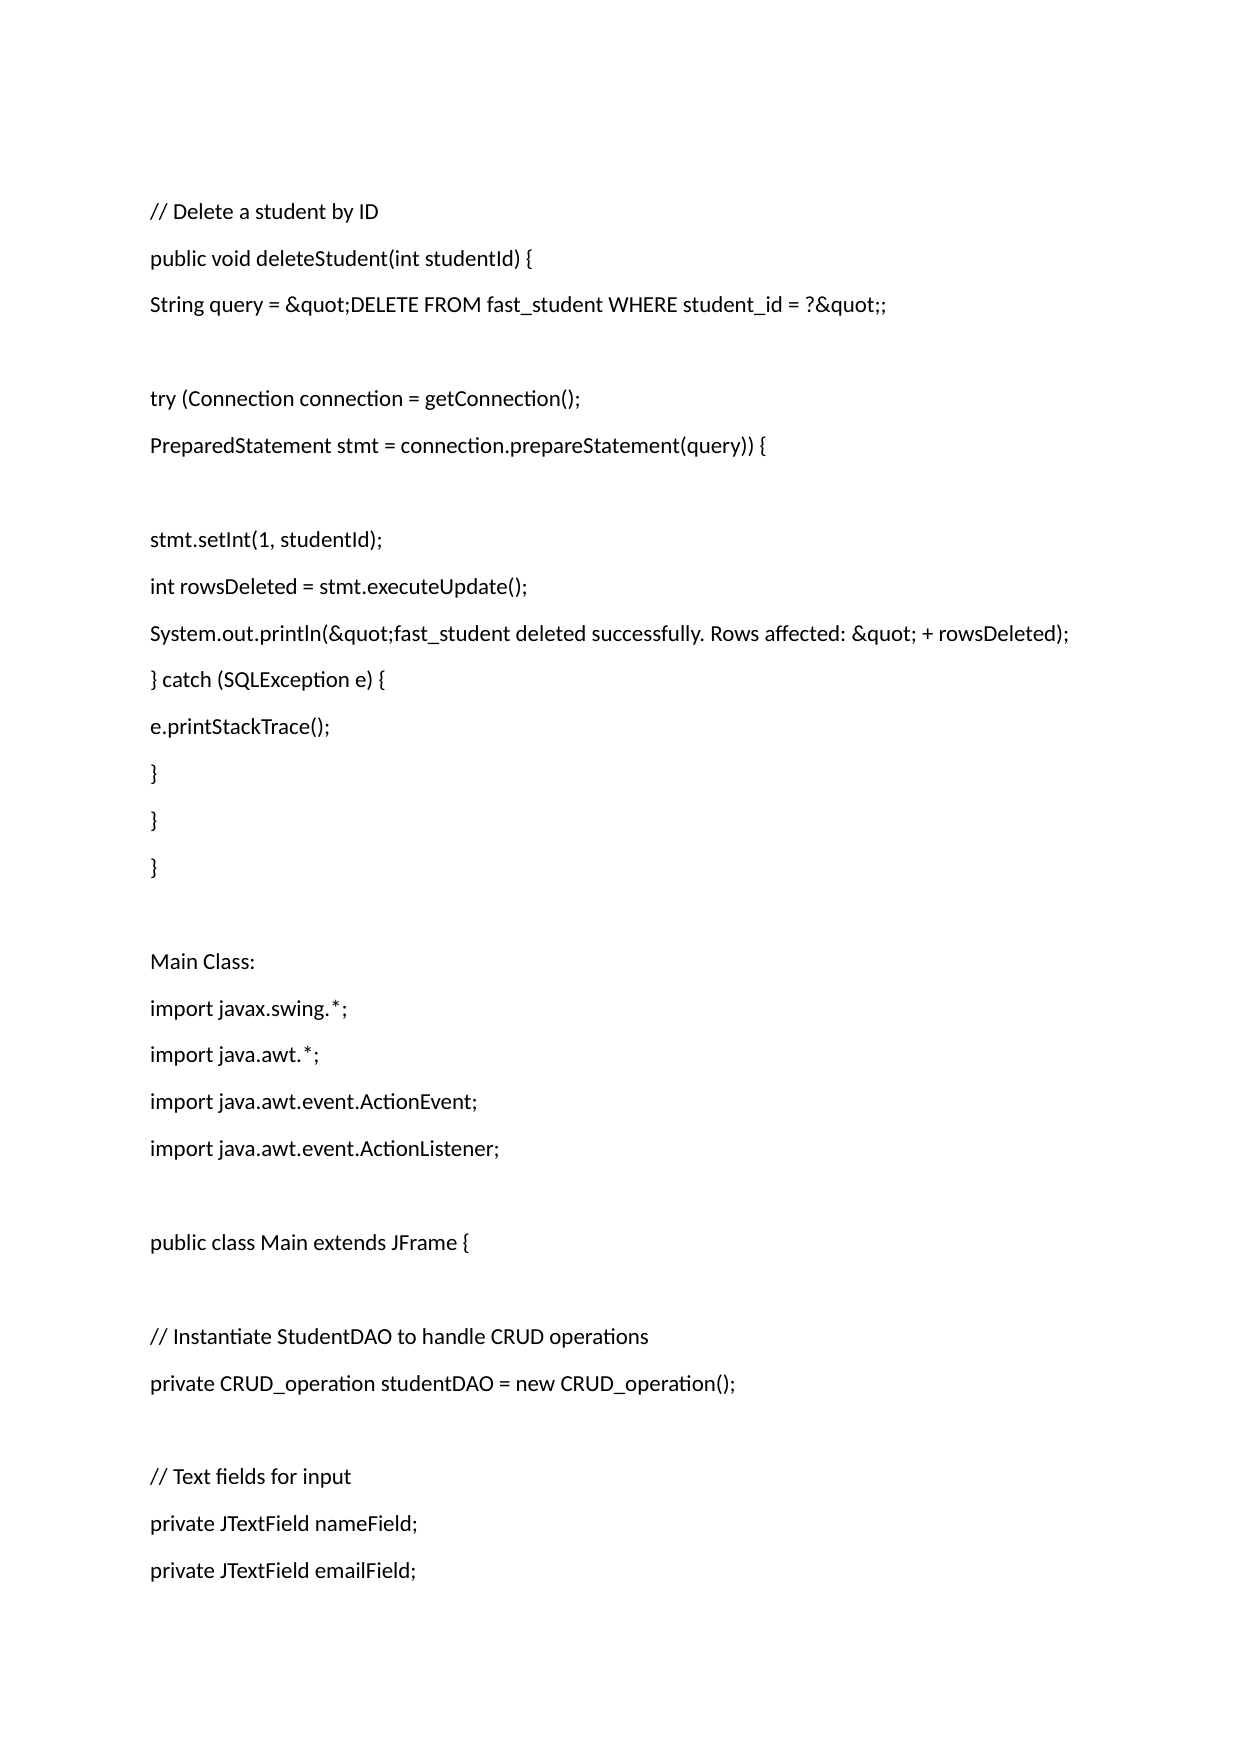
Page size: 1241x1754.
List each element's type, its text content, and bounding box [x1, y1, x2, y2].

text stmt.setInt(1, studentId); [150, 525, 1090, 553]
text import java.awt.*; [150, 1041, 1090, 1069]
text Main Class: [150, 947, 1090, 975]
text public class Main extends JFrame { [150, 1228, 1090, 1256]
text int rowsDeleted = stmt.executeUpdate(); [150, 572, 1090, 600]
text private CRUD_operation studentDAO = new CRUD_operation(); [150, 1369, 1090, 1397]
text // Delete a student by ID [150, 197, 1090, 225]
text try (Connection connection = getConnection(); [150, 384, 1090, 412]
text String query = &quot;DELETE FROM fast_student WHERE student_id = ?&quot;; [150, 291, 1090, 319]
text // Instantiate StudentDAO to handle CRUD operations [150, 1322, 1090, 1350]
text import java.awt.event.ActionEvent; [150, 1087, 1090, 1116]
text import java.awt.event.ActionListener; [150, 1134, 1090, 1162]
text public void deleteStudent(int studentId) { [150, 244, 1090, 272]
text } [150, 759, 1090, 787]
text } [150, 853, 1090, 881]
text // Text fields for input [150, 1462, 1090, 1491]
text e.printStackTrace(); [150, 712, 1090, 741]
text } [150, 806, 1090, 834]
text private JTextField nameField; [150, 1509, 1090, 1537]
text System.out.println(&quot;fast_student deleted successfully. Rows affected: &quot; + rowsDeleted); [150, 619, 1090, 647]
text } catch (SQLException e) { [150, 666, 1090, 694]
text private JTextField emailField; [150, 1556, 1090, 1584]
text import javax.swing.*; [150, 994, 1090, 1022]
text PreparedStatement stmt = connection.prepareStatement(query)) { [150, 431, 1090, 459]
